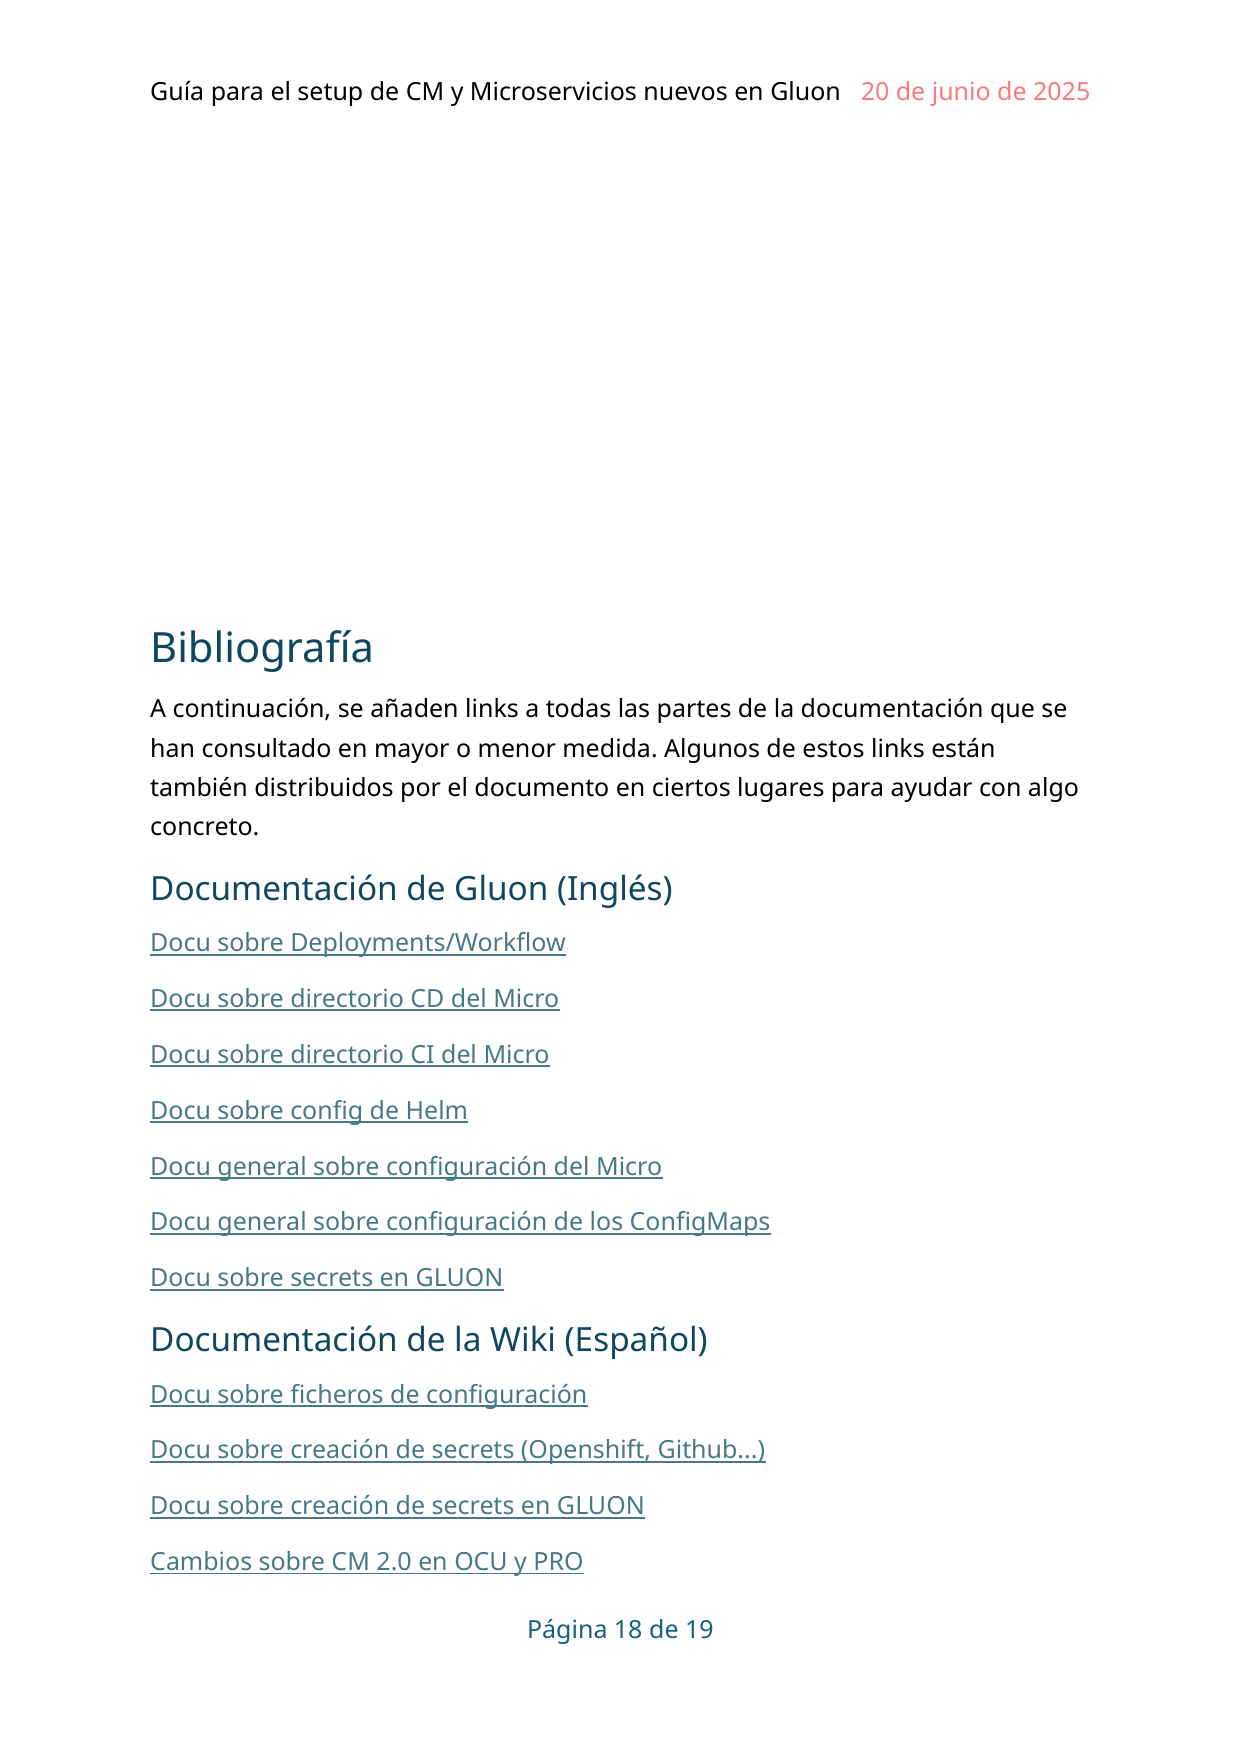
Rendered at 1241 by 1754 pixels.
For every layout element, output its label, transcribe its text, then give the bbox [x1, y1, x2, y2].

text Docu general sobre configuración del Micro [150, 1148, 1090, 1182]
text Docu sobre directorio CD del Micro [150, 981, 1090, 1015]
text Cambios sobre CM 2.0 en OCU y PRO [150, 1544, 1090, 1578]
subtitle Bibliografía [150, 617, 1090, 674]
text Docu sobre Deployments/Workflow [150, 925, 1090, 959]
text Docu sobre creación de secrets (Openshift, Github...) [150, 1432, 1090, 1466]
text A continuación, se añaden links a todas las partes de la documentación que se han consultado en mayor o menor medida. Algunos de estos links están también distribuidos por el documento en ciertos lugares para ayudar con algo concreto. [150, 691, 1090, 843]
text Docu sobre secrets en GLUON [150, 1260, 1090, 1294]
text Docu sobre config de Helm [150, 1092, 1090, 1126]
subtitle Documentación de Gluon (Inglés) [150, 864, 1090, 910]
subtitle Documentación de la Wiki (Español) [150, 1316, 1090, 1361]
text Docu sobre creación de secrets en GLUON [150, 1488, 1090, 1522]
text Docu sobre directorio CI del Micro [150, 1037, 1090, 1071]
text Docu sobre ficheros de configuración [150, 1376, 1090, 1410]
text Docu general sobre configuración de los ConfigMaps [150, 1204, 1090, 1238]
